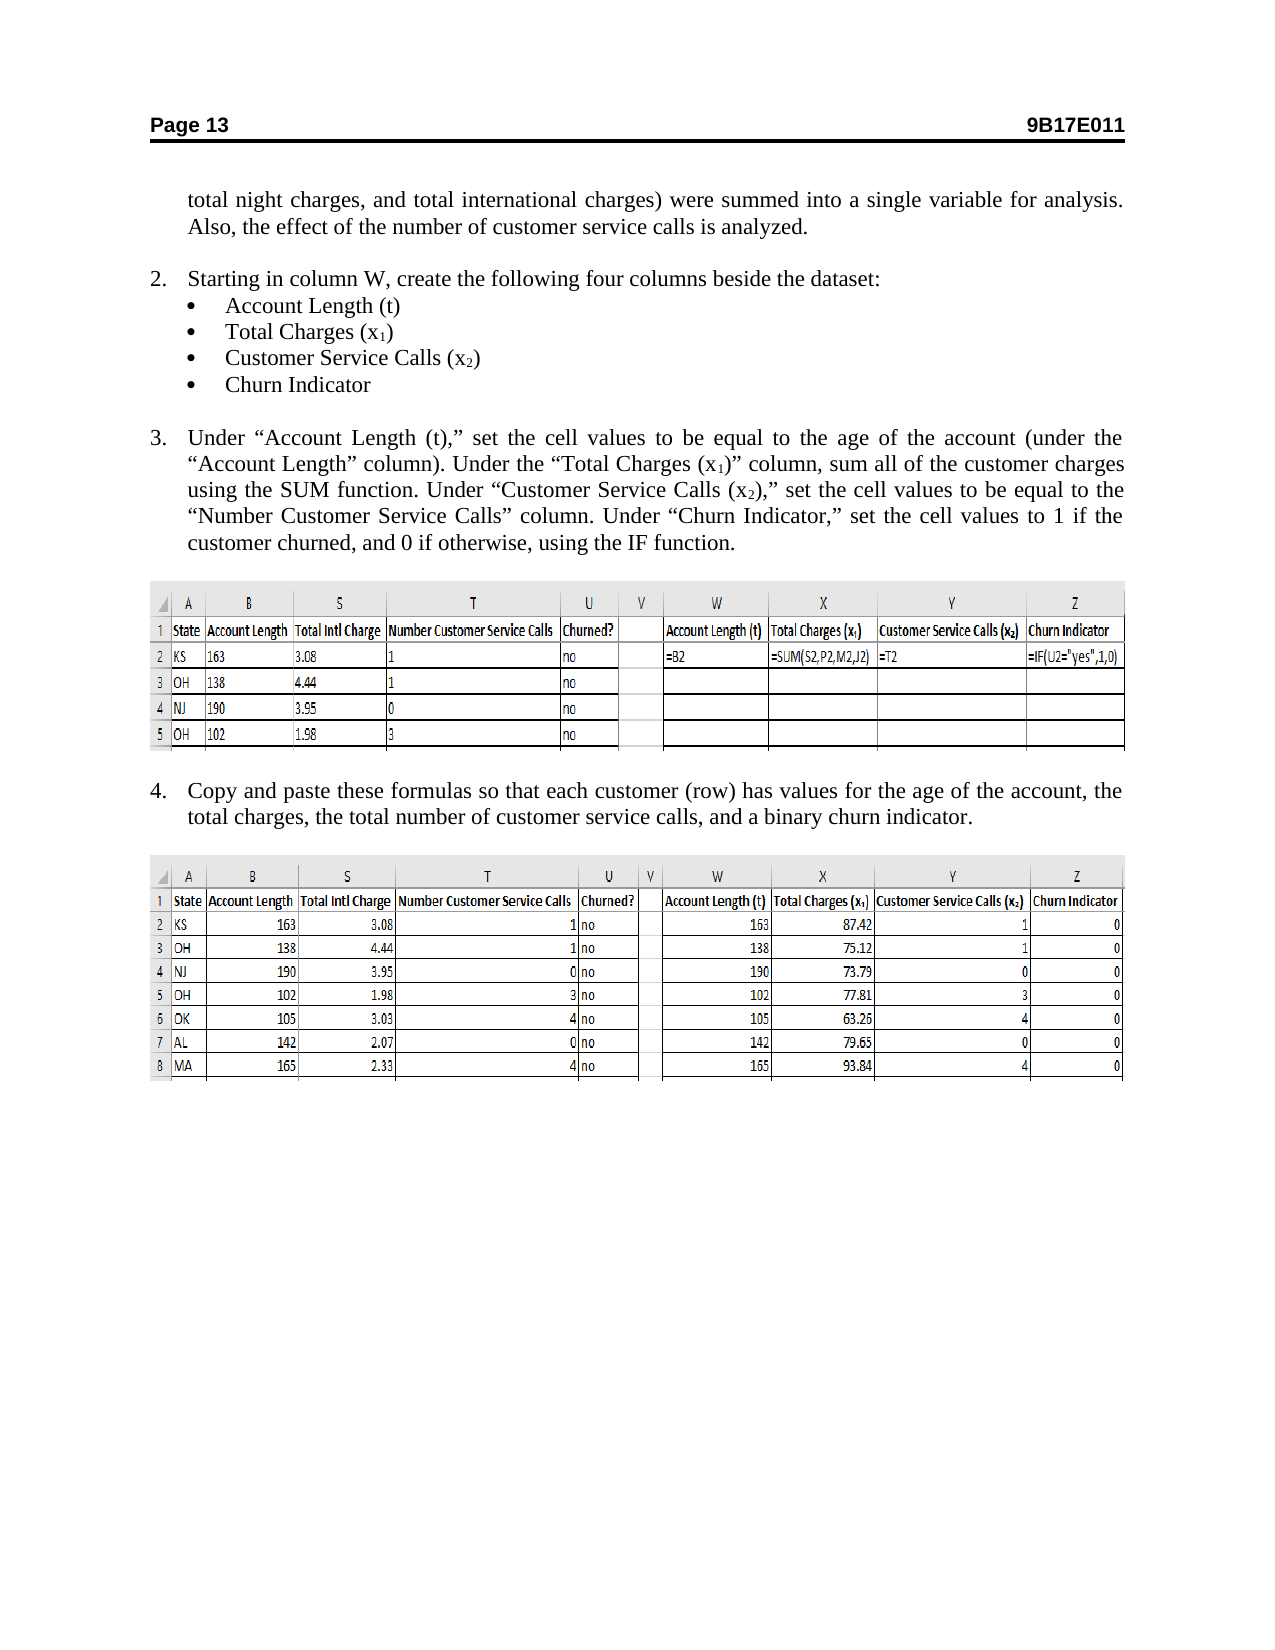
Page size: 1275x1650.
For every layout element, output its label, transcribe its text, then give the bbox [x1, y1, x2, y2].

list Account Length (t) [187, 292, 1125, 318]
picture [150, 581, 1125, 751]
list Copy and paste these formulas so that each customer (row) has values for the age of the account, the total charges, the total number of customer service calls, and a binary churn indicator. [150, 777, 1125, 829]
list Under “Account Length (t),” set the cell values to be equal to the age of the account (under the “Account Length” column). Under the “Total Charges (x1)” column, sum all of the customer charges using the SUM function. Under “Customer Service Calls (x2),” set the cell values to be equal to the “Number Customer Service Calls” column. Under “Churn Indicator,” set the cell values to 1 if the customer churned, and 0 if otherwise, using the IF function. [150, 423, 1125, 555]
list Starting in column W, create the following four columns beside the dataset: [150, 265, 1125, 292]
list Churn Indicator [187, 371, 1125, 397]
list Customer Service Calls (x2) [187, 344, 1125, 371]
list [150, 186, 1125, 239]
picture [150, 855, 1125, 1081]
list Total Charges (x1) [187, 318, 1125, 344]
